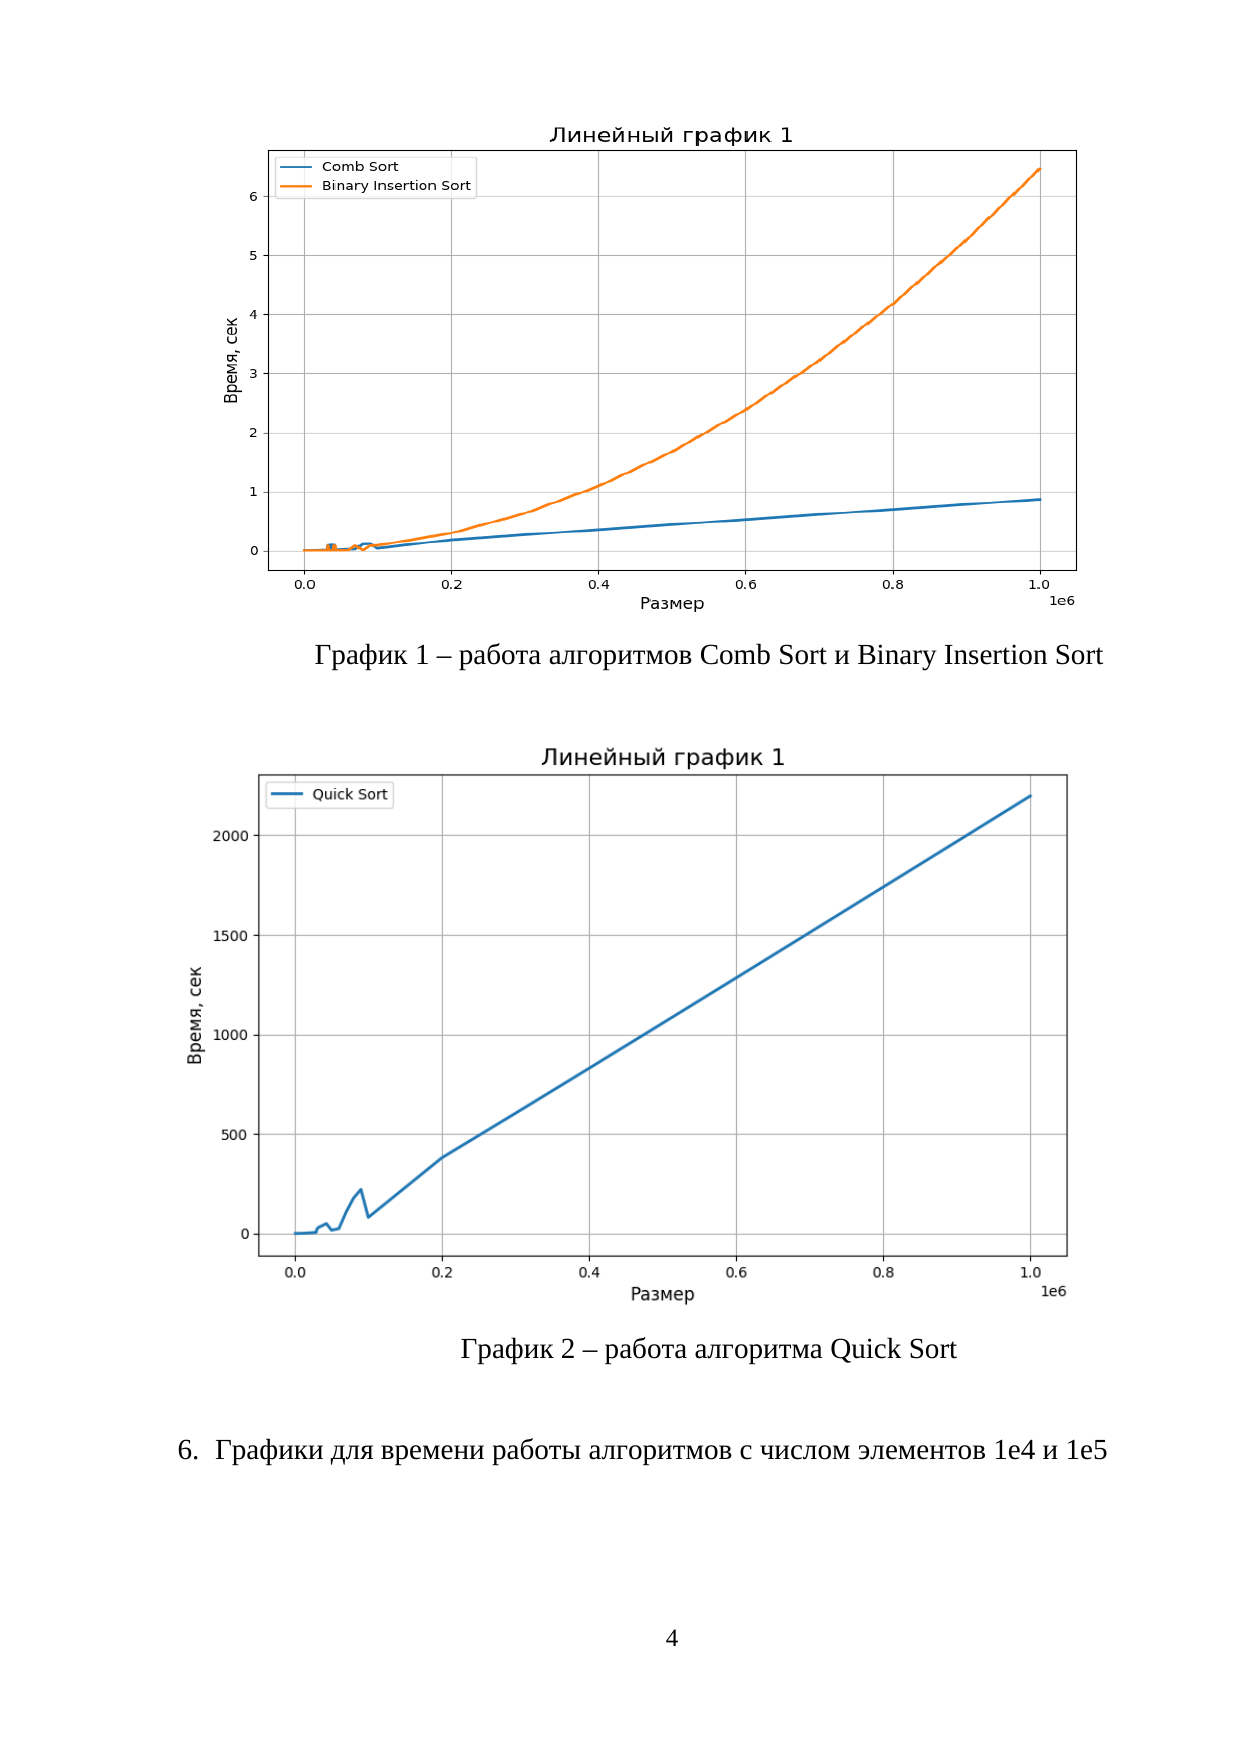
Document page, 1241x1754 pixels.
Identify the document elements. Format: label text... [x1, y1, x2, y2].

picture [214, 118, 1087, 621]
list Графики для времени работы алгоритмов с числом элементов 1e4 и 1e5 [177, 1432, 1167, 1466]
picture [177, 738, 1077, 1315]
text График 2 – работа алгоритма Quick Sort [177, 1332, 1167, 1365]
text График 1 – работа алгоритмов Comb Sort и Binary Insertion Sort [177, 637, 1167, 671]
